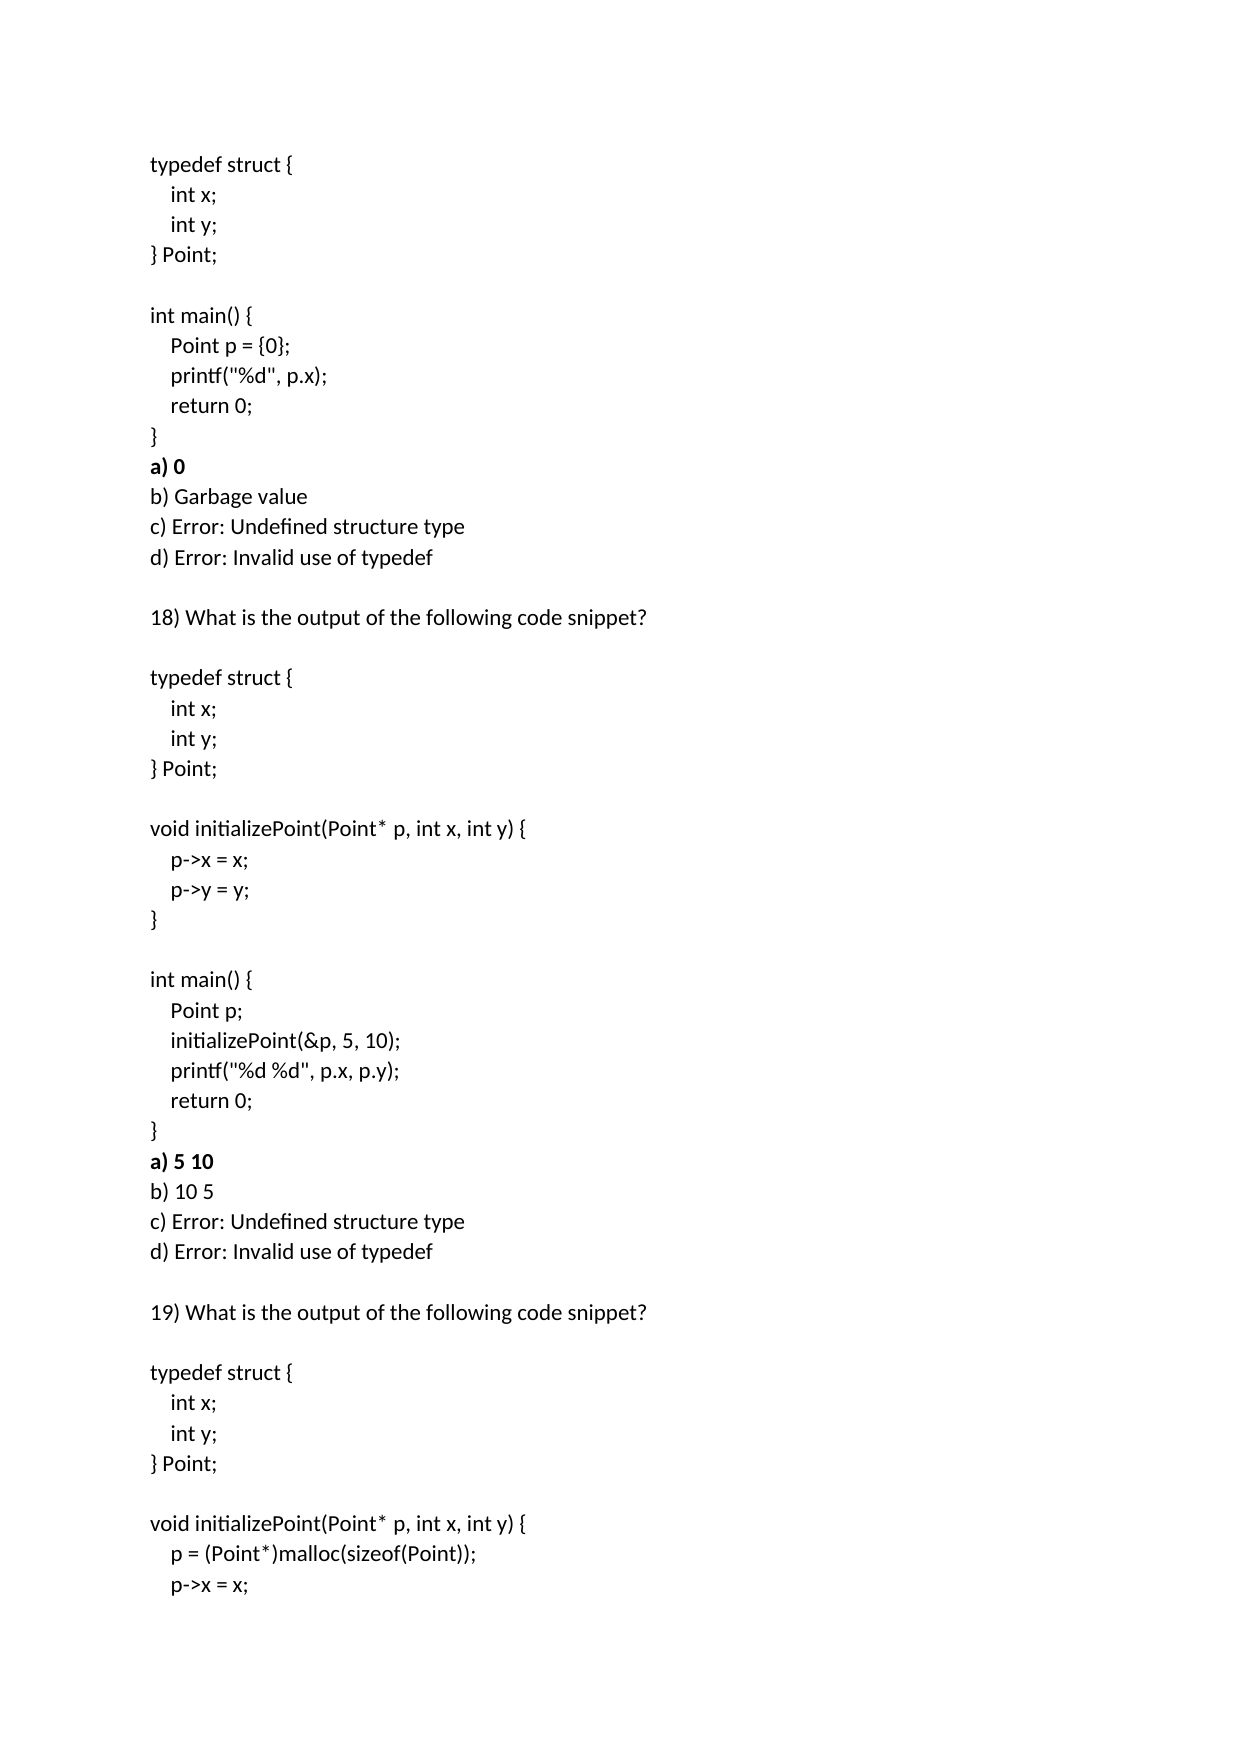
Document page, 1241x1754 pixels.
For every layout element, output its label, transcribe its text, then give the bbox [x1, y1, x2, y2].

text Point p; [150, 996, 1090, 1024]
text initializePoint(&p, 5, 10); [150, 1026, 1090, 1054]
text p->x = x; [150, 845, 1090, 873]
text 18) What is the output of the following code snippet? [150, 603, 1090, 631]
text printf("%d %d", p.x, p.y); [150, 1056, 1090, 1084]
text int y; [150, 210, 1090, 238]
text a) 5 10 [150, 1147, 1090, 1175]
text int x; [150, 1388, 1090, 1417]
text b) Garbage value [150, 482, 1090, 510]
text int x; [150, 694, 1090, 722]
text p->x = x; [150, 1570, 1090, 1598]
text int main() { [150, 966, 1090, 994]
text printf("%d", p.x); [150, 361, 1090, 389]
text } Point; [150, 241, 1090, 269]
text int y; [150, 724, 1090, 752]
text c) Error: Undefined structure type [150, 512, 1090, 541]
text int main() { [150, 301, 1090, 329]
text } [150, 905, 1090, 933]
text p = (Point*)malloc(sizeof(Point)); [150, 1539, 1090, 1568]
text Point p = {0}; [150, 331, 1090, 359]
text 19) What is the output of the following code snippet? [150, 1298, 1090, 1326]
text return 0; [150, 1086, 1090, 1114]
text void initializePoint(Point* p, int x, int y) { [150, 1509, 1090, 1537]
text typedef struct { [150, 150, 1090, 178]
text c) Error: Undefined structure type [150, 1207, 1090, 1235]
text void initializePoint(Point* p, int x, int y) { [150, 814, 1090, 843]
text } [150, 422, 1090, 450]
text b) 10 5 [150, 1177, 1090, 1205]
text typedef struct { [150, 663, 1090, 692]
text int y; [150, 1419, 1090, 1447]
text } [150, 1117, 1090, 1145]
text int x; [150, 180, 1090, 208]
text typedef struct { [150, 1358, 1090, 1386]
text } Point; [150, 1449, 1090, 1477]
text } Point; [150, 754, 1090, 782]
text d) Error: Invalid use of typedef [150, 1237, 1090, 1266]
text a) 0 [150, 452, 1090, 480]
text p->y = y; [150, 875, 1090, 903]
text d) Error: Invalid use of typedef [150, 543, 1090, 571]
text return 0; [150, 392, 1090, 420]
